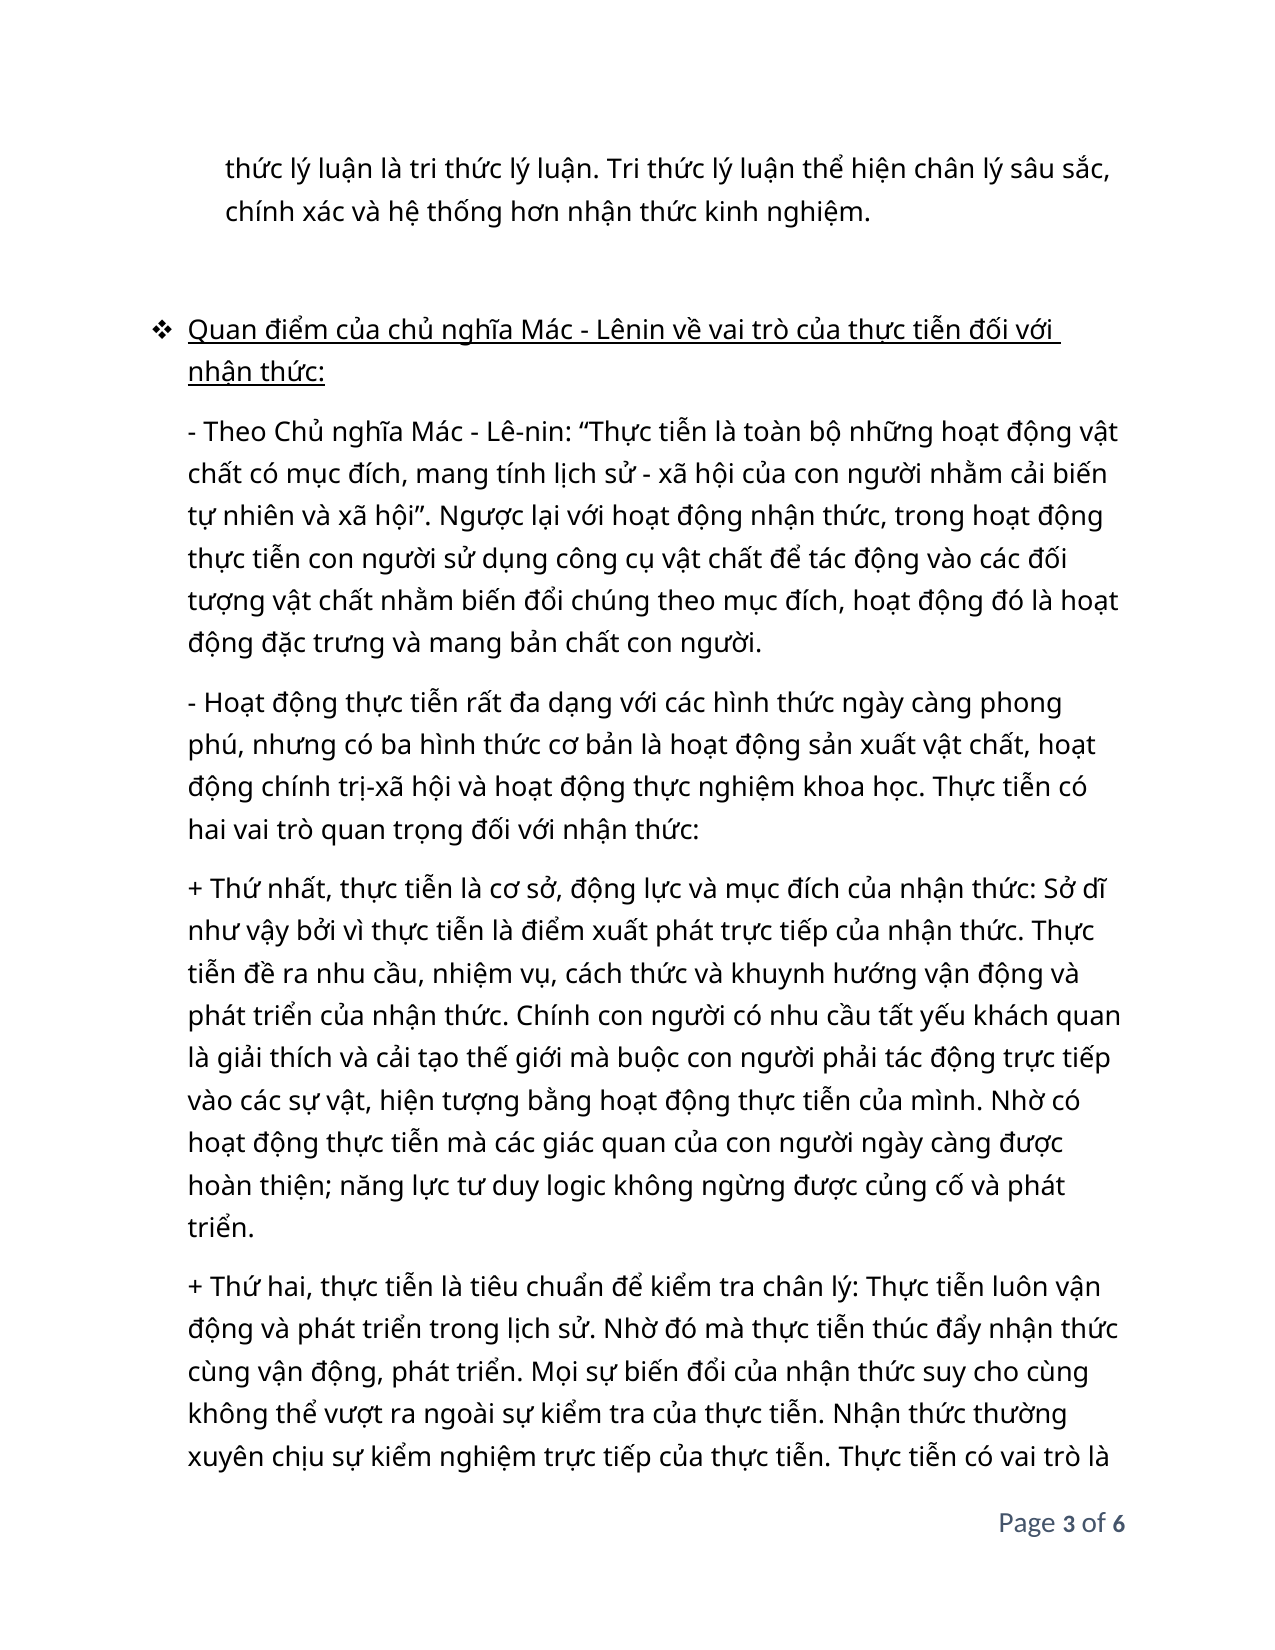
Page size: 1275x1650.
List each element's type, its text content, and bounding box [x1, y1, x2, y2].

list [187, 150, 1125, 229]
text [187, 1267, 1125, 1474]
text - Theo Chủ nghĩa Mác - Lê-nin: “Thực tiễn là toàn bộ những hoạt động vật chất có mục đích, mang tính lịch sử - xã hội của con người nhằm cải biến tự nhiên và xã hội”. Ngược lại với hoạt động nhận thức, trong hoạt động thực tiễn con người sử dụng công cụ vật chất để tác động vào các đối tượng vật chất nhằm biến đổi chúng theo mục đích, hoạt động đó là hoạt động đặc trưng và mang bản chất con người. [187, 412, 1125, 661]
text + Thứ nhất, thực tiễn là cơ sở, động lực và mục đích của nhận thức: Sở dĩ như vậy bởi vì thực tiễn là điểm xuất phát trực tiếp của nhận thức. Thực tiễn đề ra nhu cầu, nhiệm vụ, cách thức và khuynh hướng vận động và phát triển của nhận thức. Chính con người có nhu cầu tất yếu khách quan là giải thích và cải tạo thế giới mà buộc con người phải tác động trực tiếp vào các sự vật, hiện tượng bằng hoạt động thực tiễn của mình. Nhờ có hoạt động thực tiễn mà các giác quan của con người ngày càng được hoàn thiện; năng lực tư duy logic không ngừng được củng cố và phát triển. [187, 869, 1125, 1245]
list Quan điểm của chủ nghĩa Mác - Lênin về vai trò của thực tiễn đối với nhận thức: [150, 311, 1125, 390]
text - Hoạt động thực tiễn rất đa dạng với các hình thức ngày càng phong phú, nhưng có ba hình thức cơ bản là hoạt động sản xuất vật chất, hoạt động chính trị-xã hội và hoạt động thực nghiệm khoa học. Thực tiễn có hai vai trò quan trọng đối với nhận thức: [187, 683, 1125, 847]
